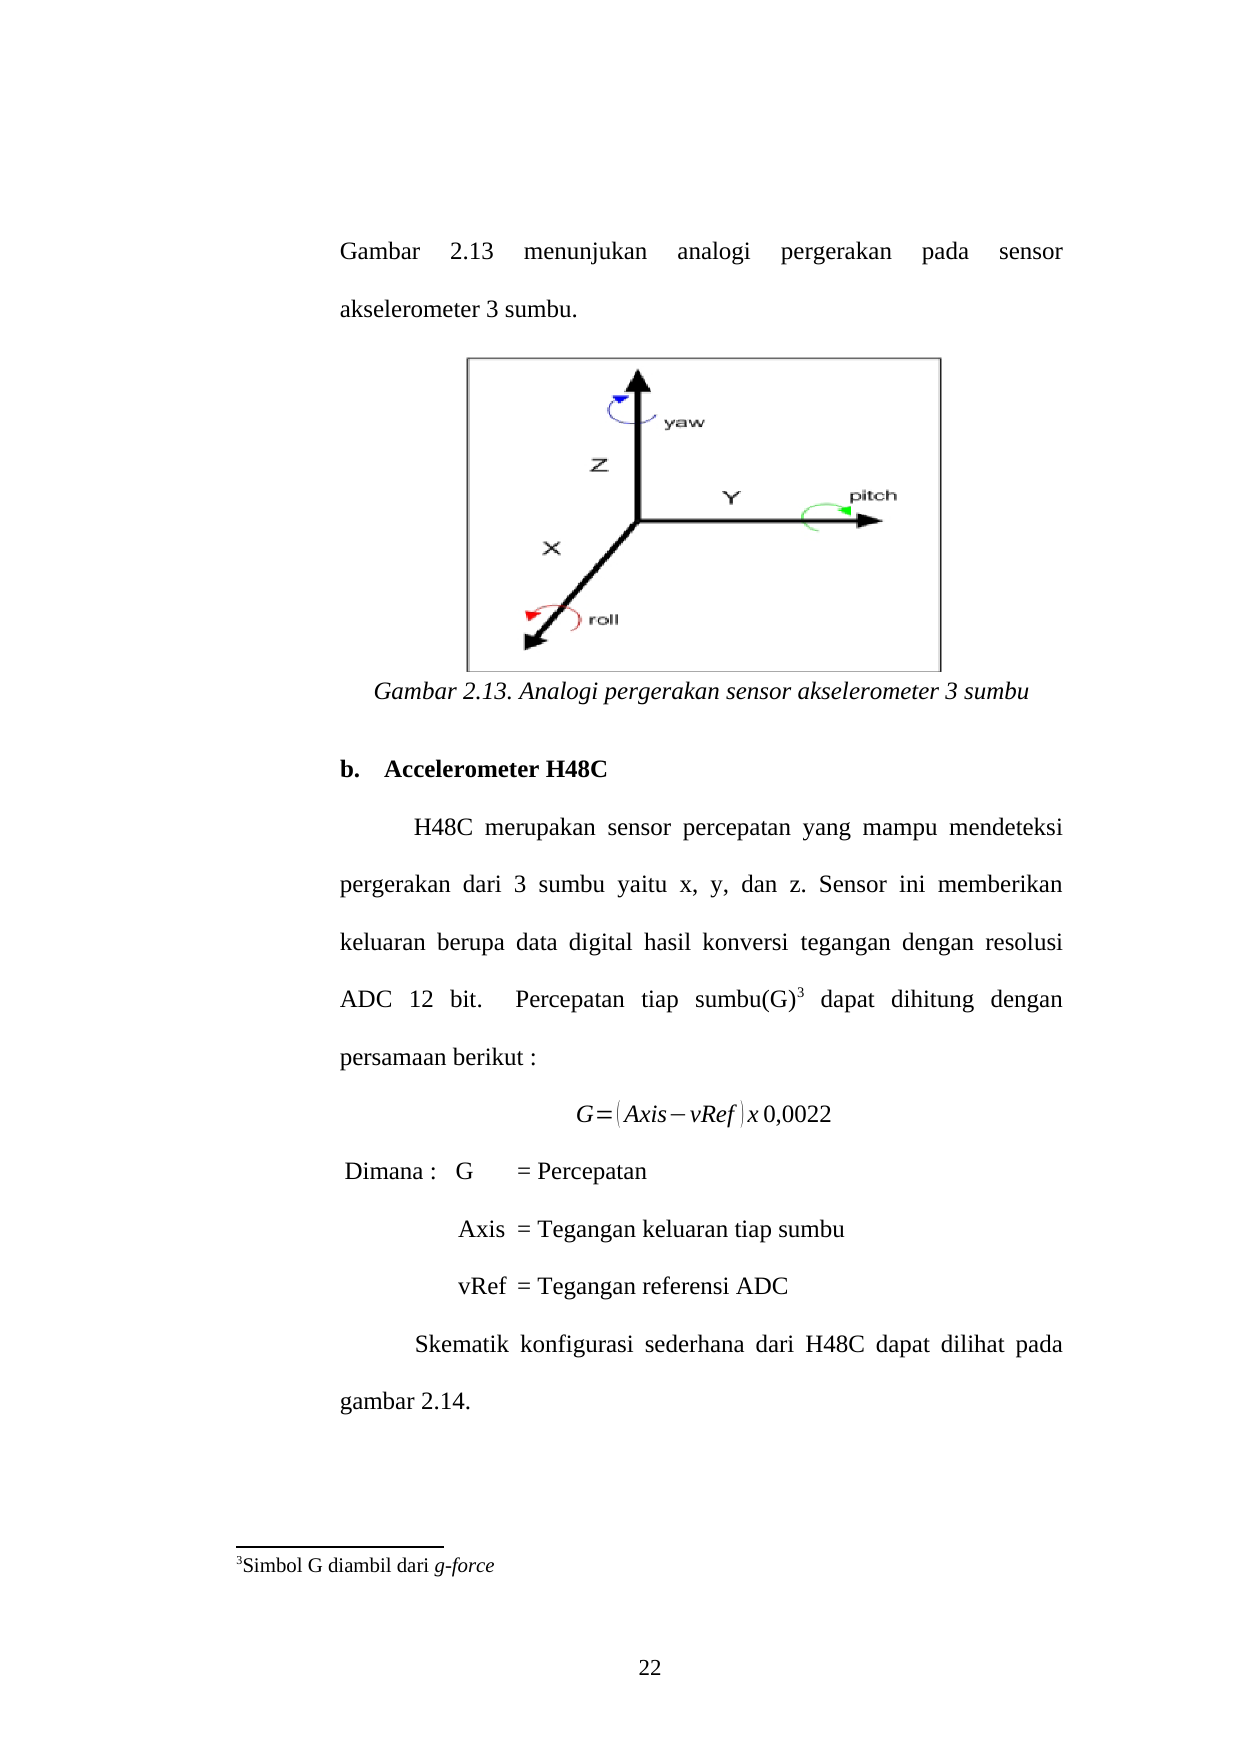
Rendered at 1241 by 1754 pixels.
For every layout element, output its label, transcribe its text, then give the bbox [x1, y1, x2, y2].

text vRef = Tegangan referensi ADC [458, 1271, 1063, 1300]
text Axis = Tegangan keluaran tiap sumbu [458, 1214, 1063, 1243]
text Gambar 2.13. Analogi pergerakan sensor akselerometer 3 sumbu [339, 676, 1063, 705]
text H48C merupakan sensor percepatan yang mampu mendeteksi pergerakan dari 3 sumbu yaitu x, y, dan z. Sensor ini memberikan keluaran berupa data digital hasil konversi tegangan dengan resolusi ADC 12 bit. Percepatan tiap sumbu(G) dapat dihitung dengan persamaan berikut : [339, 812, 1063, 1071]
picture [455, 351, 948, 676]
subtitle Accelerometer H48C [340, 754, 1063, 783]
text Skematik konfigurasi sederhana dari H48C dapat dilihat pada gambar 2.14. [339, 1329, 1063, 1415]
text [339, 236, 1063, 322]
text Dimana : G = Percepatan [344, 1156, 1063, 1185]
